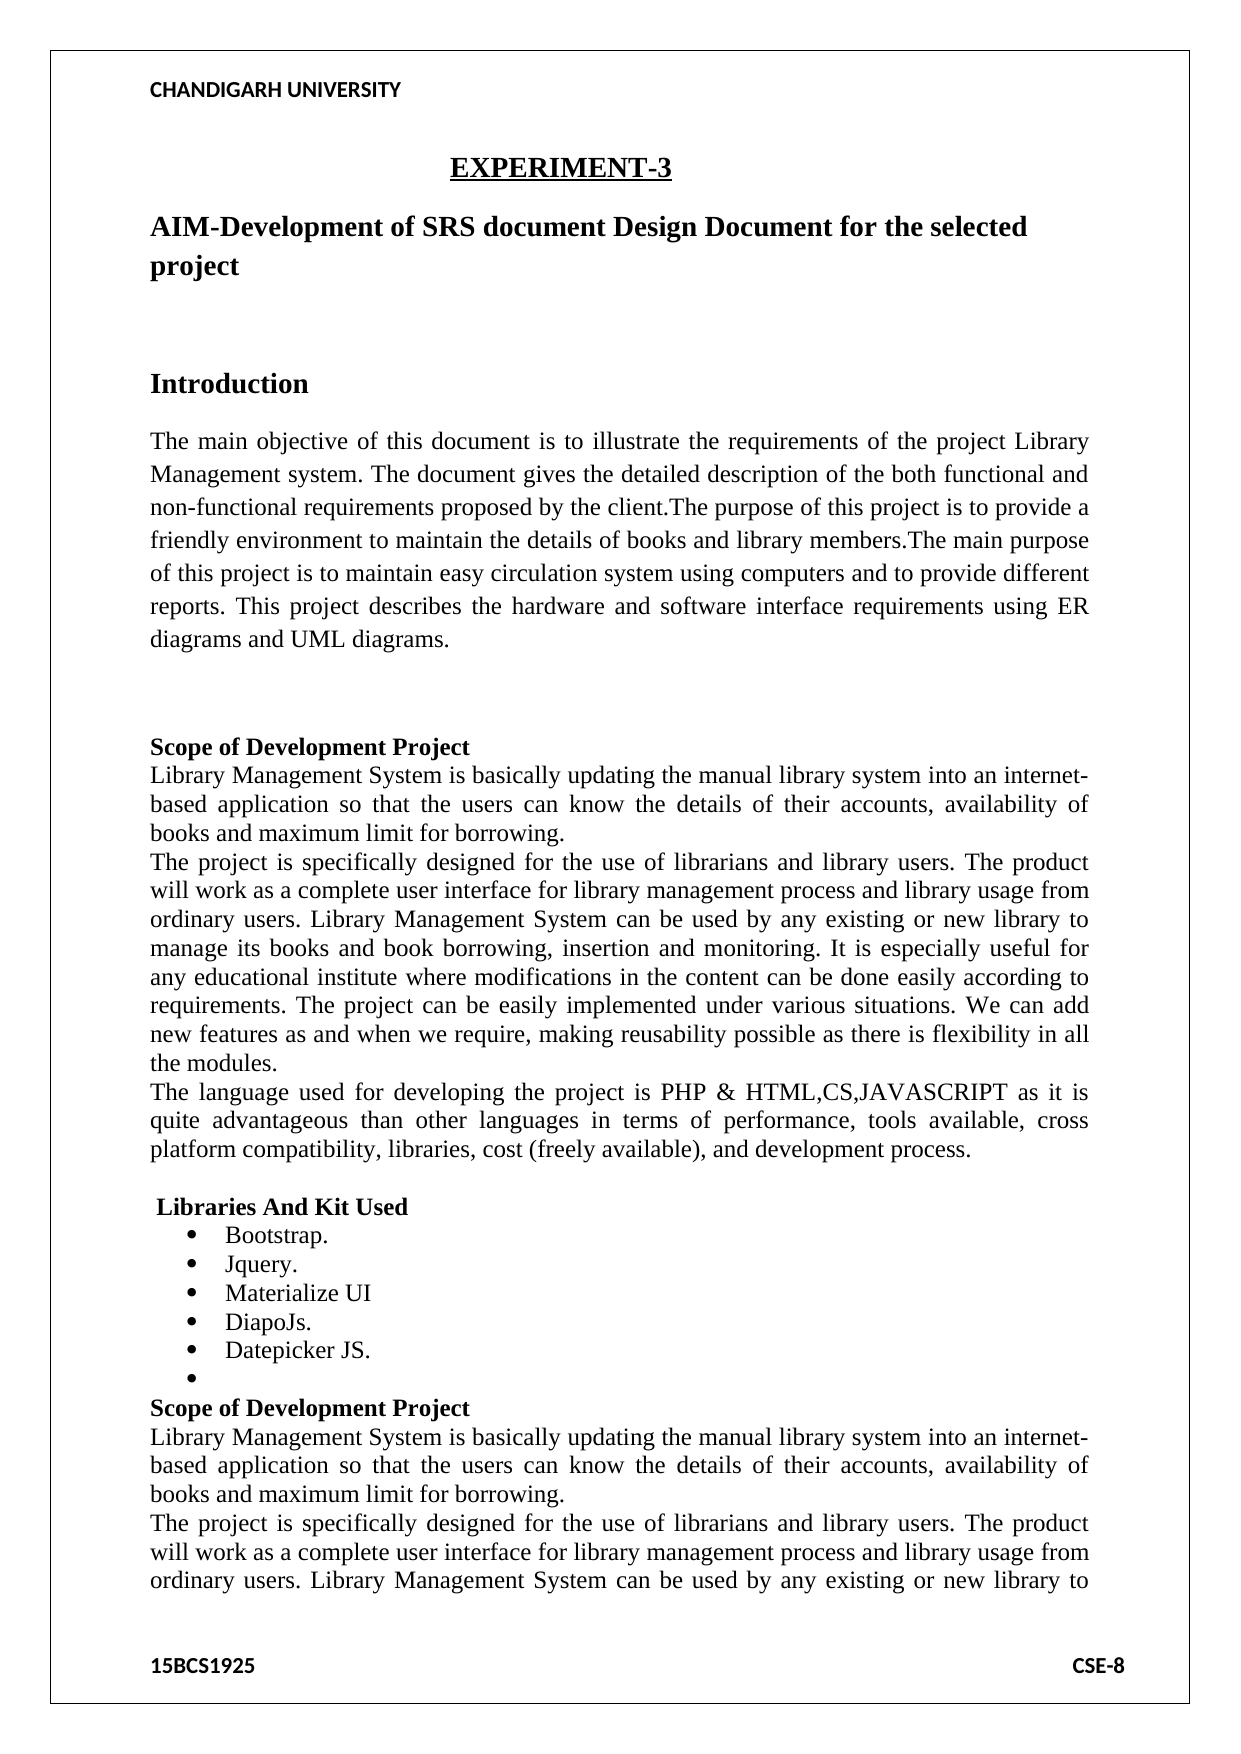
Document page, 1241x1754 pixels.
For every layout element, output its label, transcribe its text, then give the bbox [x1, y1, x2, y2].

text Scope of Development Project [150, 732, 1090, 761]
text Library Management System is basically updating the manual library system into an internet-based application so that the users can know the details of their accounts, availability of books and maximum limit for borrowing. [150, 1422, 1090, 1508]
text Introduction [150, 367, 1090, 400]
text Library Management System is basically updating the manual library system into an internet-based application so that the users can know the details of their accounts, availability of books and maximum limit for borrowing. [150, 761, 1090, 847]
list DiapoJs. [187, 1307, 1090, 1336]
list Datepicker JS. [187, 1336, 1090, 1364]
text The main objective of this document is to illustrate the requirements of the project Library Management system. The document gives the detailed description of the both functional and non-functional requirements proposed by the client.The purpose of this project is to provide a friendly environment to maintain the details of books and library members.The main purpose of this project is to maintain easy circulation system using computers and to provide different reports. This project describes the hardware and software interface requirements using ER diagrams and UML diagrams. [150, 426, 1090, 653]
text Libraries And Kit Used [150, 1192, 1090, 1221]
text Scope of Development Project [150, 1393, 1090, 1422]
text The language used for developing the project is PHP & HTML,CS,JAVASCRIPT as it is quite advantageous than other languages in terms of performance, tools available, cross platform compatibility, libraries, cost (freely available), and development process. [150, 1077, 1090, 1163]
list Jquery. [187, 1249, 1090, 1278]
list Bootstrap. [187, 1221, 1090, 1249]
text AIM-Development of SRS document Design Document for the selected project [150, 209, 1090, 281]
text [150, 1508, 1090, 1594]
list Materialize UI [187, 1278, 1090, 1307]
text EXPERIMENT-3 [375, 150, 1090, 183]
